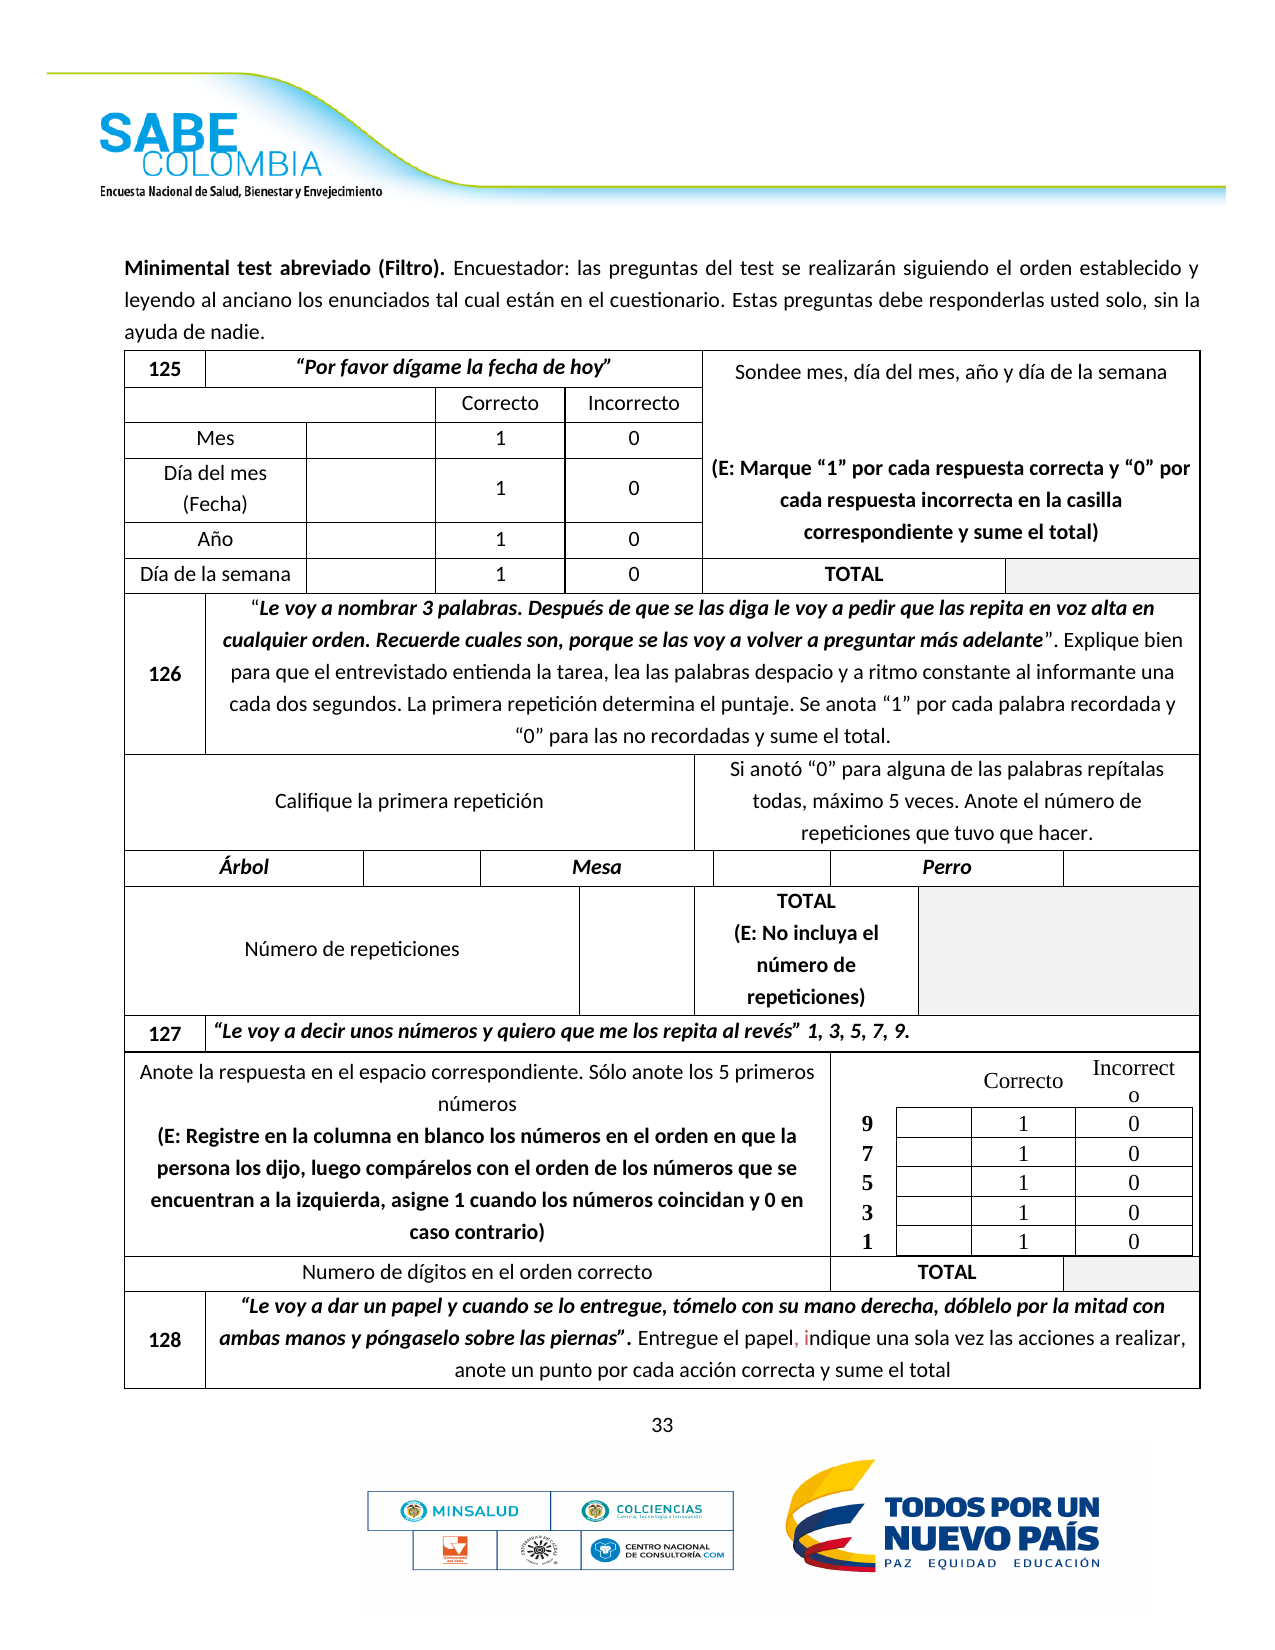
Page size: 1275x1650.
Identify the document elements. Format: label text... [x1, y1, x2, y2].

table_cell “Le voy a dar un papel y cuando se lo entregue, tómelo con su mano derecha, dóblelo por la mitad con ambas manos y póngaselo sobre las piernas”. Entregue el papel, indique una sola vez las acciones a realizar, anote un punto por cada acción correcta y sume el total [206, 1292, 1199, 1388]
table_cell [364, 851, 480, 886]
table_cell 127 [125, 1016, 205, 1051]
table_cell [831, 1053, 1199, 1256]
table_cell [1006, 559, 1199, 593]
table_cell 0 [566, 423, 702, 458]
table_cell [919, 887, 1199, 1014]
table_cell TOTAL (E: No incluya el número de repeticiones) [695, 887, 918, 1014]
table_cell 128 [125, 1292, 205, 1388]
table_cell 0 [566, 459, 702, 522]
table_header 125 [125, 351, 205, 387]
table_cell [125, 388, 435, 422]
table_header Sondee mes, día del mes, año y día de la semana (E: Marque “1” por cada respuesta correcta y “0” por cada respuesta incorrecta en la casilla correspondiente y sume el total) [703, 351, 1199, 558]
table_cell Día del mes (Fecha) [125, 459, 306, 522]
table_cell [1064, 851, 1199, 886]
table_cell “Le voy a nombrar 3 palabras. Después de que se las diga le voy a pedir que las repita en voz alta en cualquier orden. Recuerde cuales son, porque se las voy a volver a preguntar más adelante”. Explique bien para que el entrevistado entienda la tarea, lea las palabras despacio y a ritmo constante al informante una cada dos segundos. La primera repetición determina el puntaje. Se anota “1” por cada palabra recordada y “0” para las no recordadas y sume el total. [206, 594, 1199, 754]
table_cell 1 [436, 523, 564, 558]
table_cell [580, 887, 694, 1014]
table_cell Incorrecto [566, 388, 702, 422]
table_cell Correcto [436, 388, 564, 422]
table_cell Árbol [125, 851, 363, 886]
table_cell [1064, 1257, 1199, 1291]
table_cell 0 [566, 559, 702, 593]
picture [44, 46, 1226, 235]
table_cell [307, 523, 435, 558]
table_cell [307, 459, 435, 522]
picture [358, 1439, 1151, 1615]
table_cell [307, 423, 435, 458]
table_cell 1 [436, 559, 564, 593]
table_cell Mes [125, 423, 306, 458]
table_cell 0 [566, 523, 702, 558]
table_header “Por favor dígame la fecha de hoy” [206, 351, 702, 387]
table_cell Día de la semana [125, 559, 306, 593]
table_cell 1 [436, 423, 564, 458]
table_cell Numero de dígitos en el orden correcto [125, 1257, 830, 1291]
table_cell [307, 559, 435, 593]
table_cell Número de repeticiones [125, 887, 579, 1014]
table_cell Anote la respuesta en el espacio correspondiente. Sólo anote los 5 primeros números (E: Registre en la columna en blanco los números en el orden en que la persona los dijo, luego compárelos con el orden de los números que se encuentran a la izquierda, asigne 1 cuando los números coincidan y 0 en caso contrario) [125, 1053, 830, 1256]
table_cell 126 [125, 594, 205, 754]
table_cell “Le voy a decir unos números y quiero que me los repita al revés” 1, 3, 5, 7, 9. [206, 1016, 1199, 1051]
table_cell 1 [436, 459, 564, 522]
table_cell Mesa [481, 851, 713, 886]
table_cell Califique la primera repetición [125, 755, 694, 850]
text Minimental test abreviado (Filtro). Encuestador: las preguntas del test se realizarán siguiendo el orden establecido y leyendo al anciano los enunciados tal cual están en el cuestionario. Estas preguntas debe responderlas usted solo, sin la ayuda de nadie. [124, 235, 1200, 344]
table_cell TOTAL [831, 1257, 1063, 1291]
table_cell TOTAL [703, 559, 1005, 593]
table_cell Si anotó “0” para alguna de las palabras repítalas todas, máximo 5 veces. Anote el número de repeticiones que tuvo que hacer. [695, 755, 1199, 850]
table_cell [714, 851, 830, 886]
table_cell Perro [831, 851, 1063, 886]
table_cell Año [125, 523, 306, 558]
